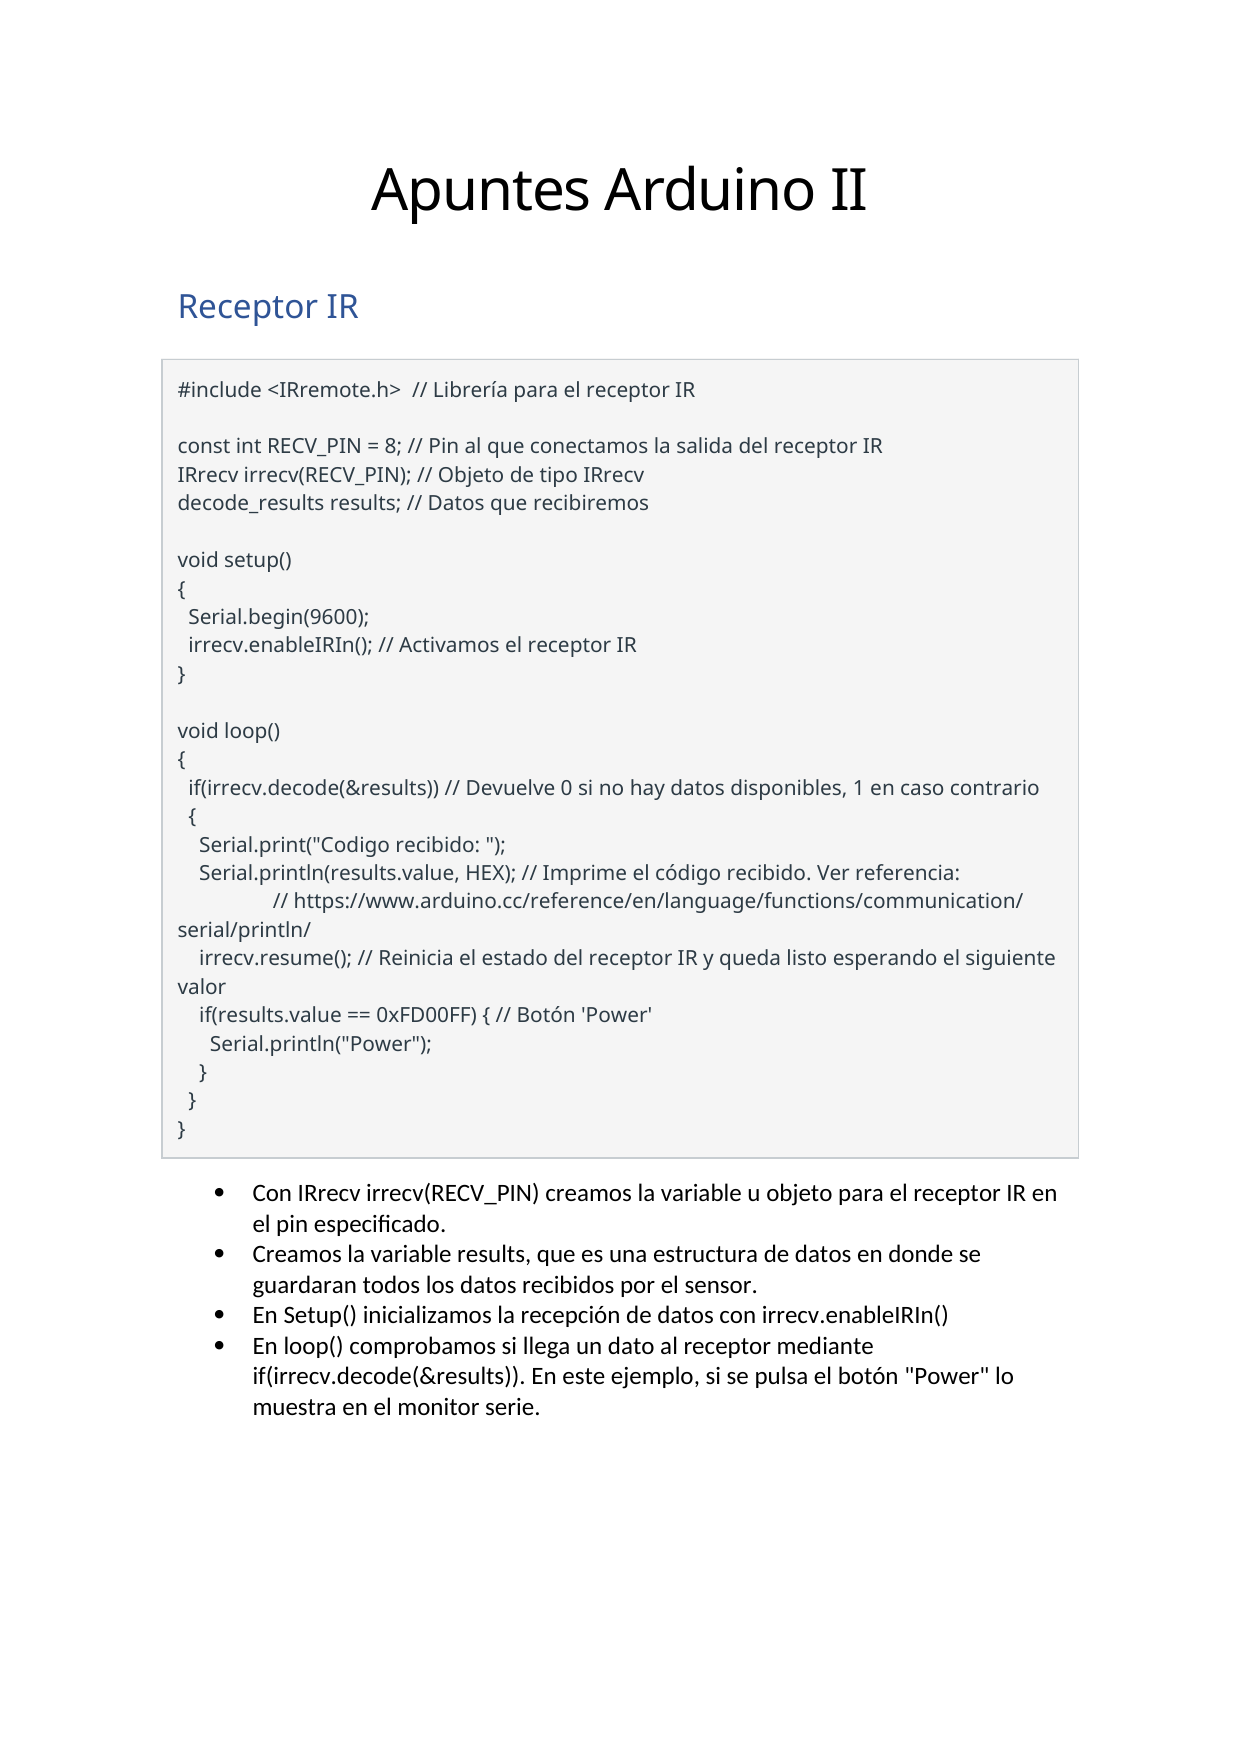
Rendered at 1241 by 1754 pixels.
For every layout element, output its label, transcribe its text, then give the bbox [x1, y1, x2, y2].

list En Setup() inicializamos la recepción de datos con irrecv.enableIRIn() [215, 1299, 1063, 1330]
title Apuntes Arduino II [177, 148, 1063, 227]
list En loop() comprobamos si llega un dato al receptor mediante if(irrecv.decode(&results)). En este ejemplo, si se pulsa el botón "Power" lo muestra en el monitor serie. [215, 1330, 1063, 1422]
list Con IRrecv irrecv(RECV_PIN) creamos la variable u objeto para el receptor IR en el pin especificado. [215, 1177, 1063, 1238]
text #include <IRremote.h> // Librería para el receptor IR const int RECV_PIN = 8; // Pin al que conectamos la salida del receptor IR IRrecv irrecv(RECV_PIN); // Objeto de tipo IRrecv decode_results results; // Datos que recibiremos void setup() { Serial.begin(9600); irrecv.enableIRIn(); // Activamos el receptor IR } void loop() { if(irrecv.decode(&results)) // Devuelve 0 si no hay datos disponibles, 1 en caso contrario { Serial.print("Codigo recibido: "); Serial.println(results.value, HEX); // Imprime el código recibido. Ver referencia: // https://www.arduino.cc/reference/en/language/functions/communication/serial/println/ irrecv.resume(); // Reinicia el estado del receptor IR y queda listo esperando el siguiente valor if(results.value == 0xFD00FF) { // Botón 'Power' Serial.println("Power"); } } } [163, 360, 1078, 1157]
subtitle Receptor IR [177, 283, 1063, 328]
list Creamos la variable results, que es una estructura de datos en donde se guardaran todos los datos recibidos por el sensor. [215, 1238, 1063, 1299]
